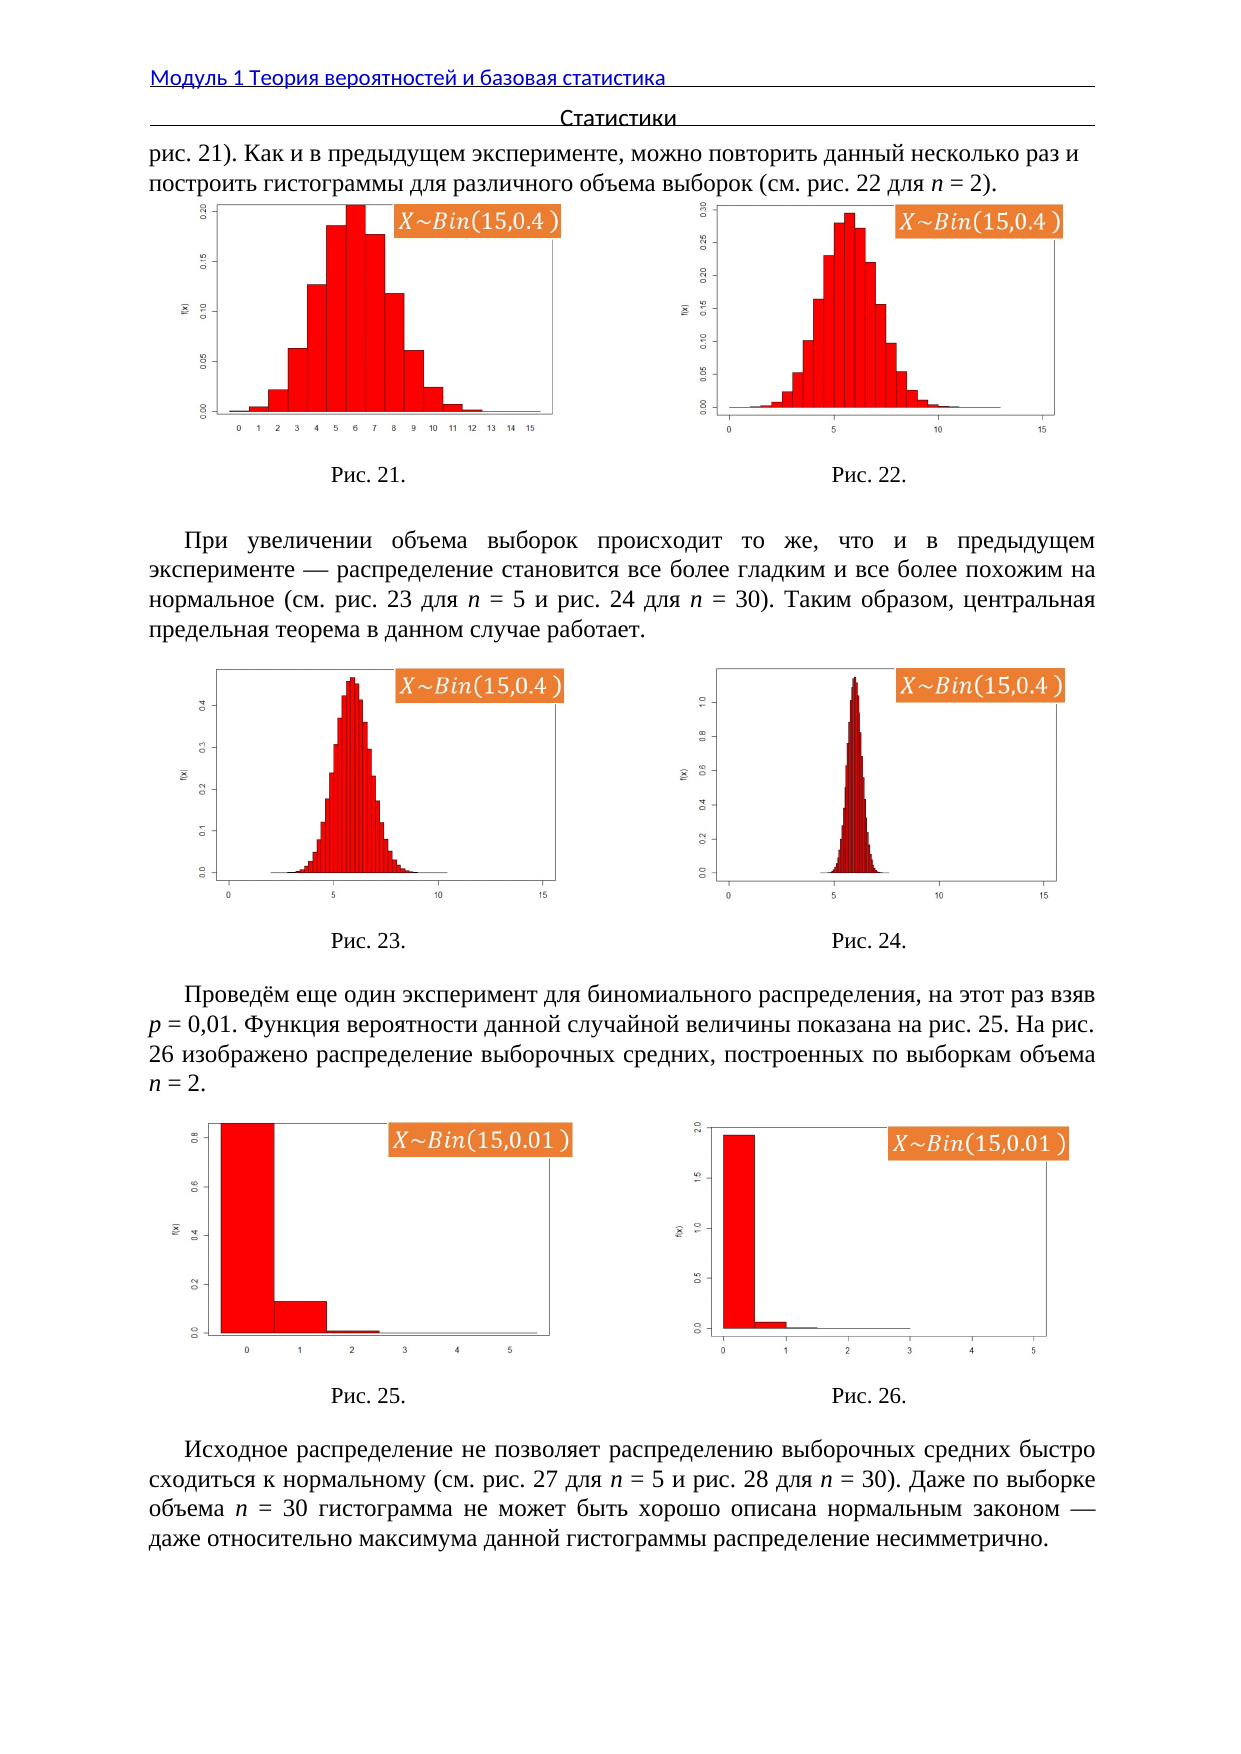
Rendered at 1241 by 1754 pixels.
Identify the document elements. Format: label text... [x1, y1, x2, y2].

text Исходное распределение не позволяет распределению выборочных средних быстро сходиться к нормальному (см. рис. 27 для n = 5 и рис. 28 для n = 30). Даже по выборке объема n = 30 гистограмма не может быть хорошо описана нормальным законом — даже относительно максимума данной гистограммы распределение несимметрично. [148, 1434, 1096, 1552]
picture [673, 1120, 1073, 1357]
picture [179, 665, 566, 902]
text При увеличении объема выборок происходит то же, что и в предыдущем эксперименте — распределение становится все более гладким и все более похожим на нормальное (см. рис. 23 для n = 5 и рис. 24 для n = 30). Таким образом, центральная предельная теорема в данном случае работает. [148, 525, 1096, 642]
picture [681, 199, 1065, 436]
text Рис. 21. Рис. 22. [150, 461, 1096, 487]
picture [170, 1120, 574, 1357]
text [148, 138, 1096, 197]
text Рис. 23. Рис. 24. [150, 927, 1096, 954]
picture [678, 665, 1068, 902]
text Рис. 25. Рис. 26. [150, 1382, 1096, 1408]
text Проведём еще один эксперимент для биномиального распределения, на этот раз взяв p = 0,01. Функция вероятности данной случайной величины показана на рис. 25. На рис. 26 изображено распределение выборочных средних, построенных по выборкам объема n = 2. [148, 979, 1096, 1097]
picture [181, 199, 563, 436]
